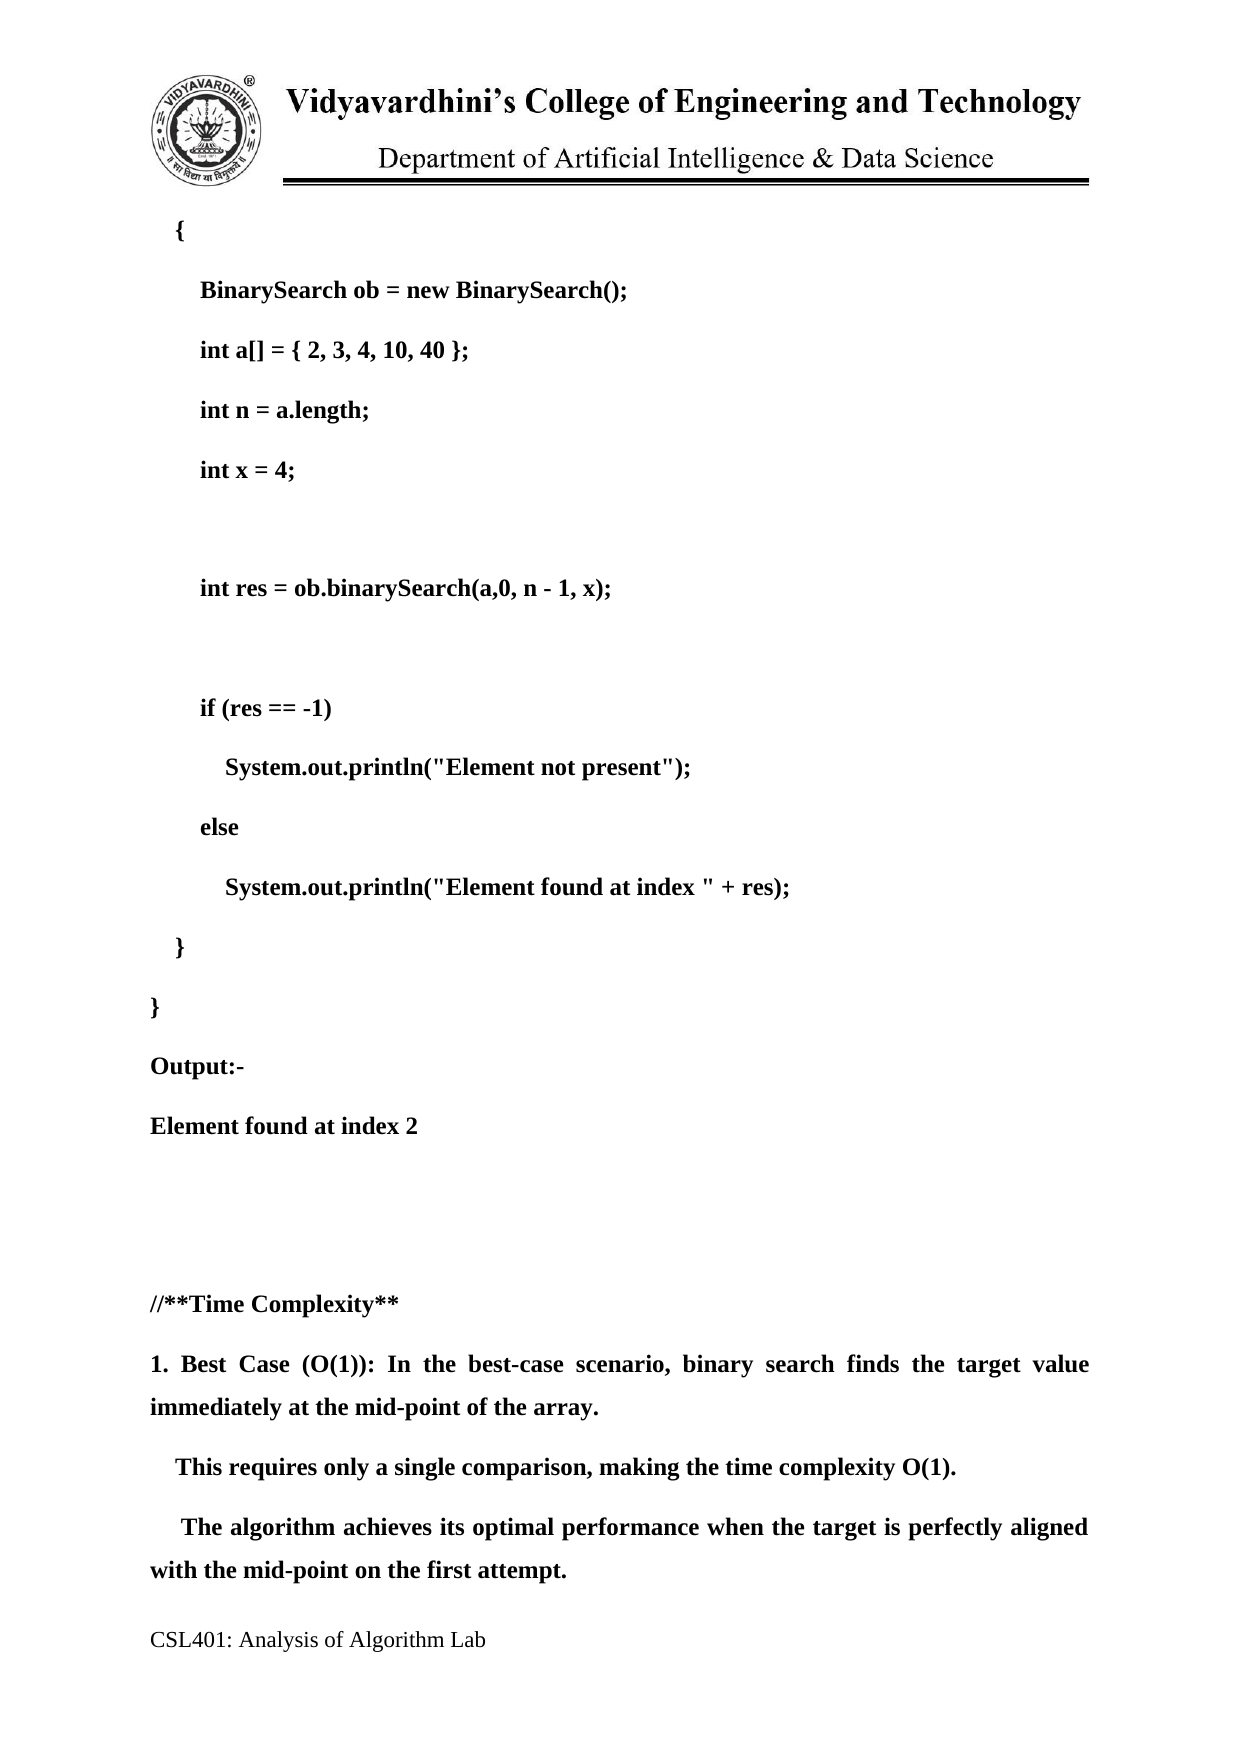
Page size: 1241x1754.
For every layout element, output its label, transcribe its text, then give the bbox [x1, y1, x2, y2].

text Output:- [150, 1051, 1090, 1080]
text if (res == -1) [150, 693, 1090, 721]
text int x = 4; [150, 455, 1090, 483]
text { [150, 216, 1090, 244]
text Element found at index 2 [150, 1111, 1090, 1140]
text int res = ob.binarySearch(a,0, n - 1, x); [150, 573, 1090, 602]
text This requires only a single comparison, making the time complexity O(1). [150, 1452, 1090, 1481]
text else [150, 812, 1090, 841]
text } [150, 992, 1090, 1020]
text //**Time Complexity** [150, 1289, 1090, 1318]
text The algorithm achieves its optimal performance when the target is perfectly aligned with the mid-point on the first attempt. [150, 1512, 1090, 1584]
text int a[] = { 2, 3, 4, 10, 40 }; [150, 335, 1090, 364]
text 1. Best Case (O(1)): In the best-case scenario, binary search finds the target value immediately at the mid-point of the array. [150, 1349, 1090, 1421]
text int n = a.length; [150, 395, 1090, 424]
text System.out.println("Element not present"); [150, 752, 1090, 781]
text System.out.println("Element found at index " + res); [150, 872, 1090, 901]
picture [150, 73, 1091, 188]
text BinarySearch ob = new BinarySearch(); [150, 275, 1090, 304]
text } [150, 932, 1090, 961]
